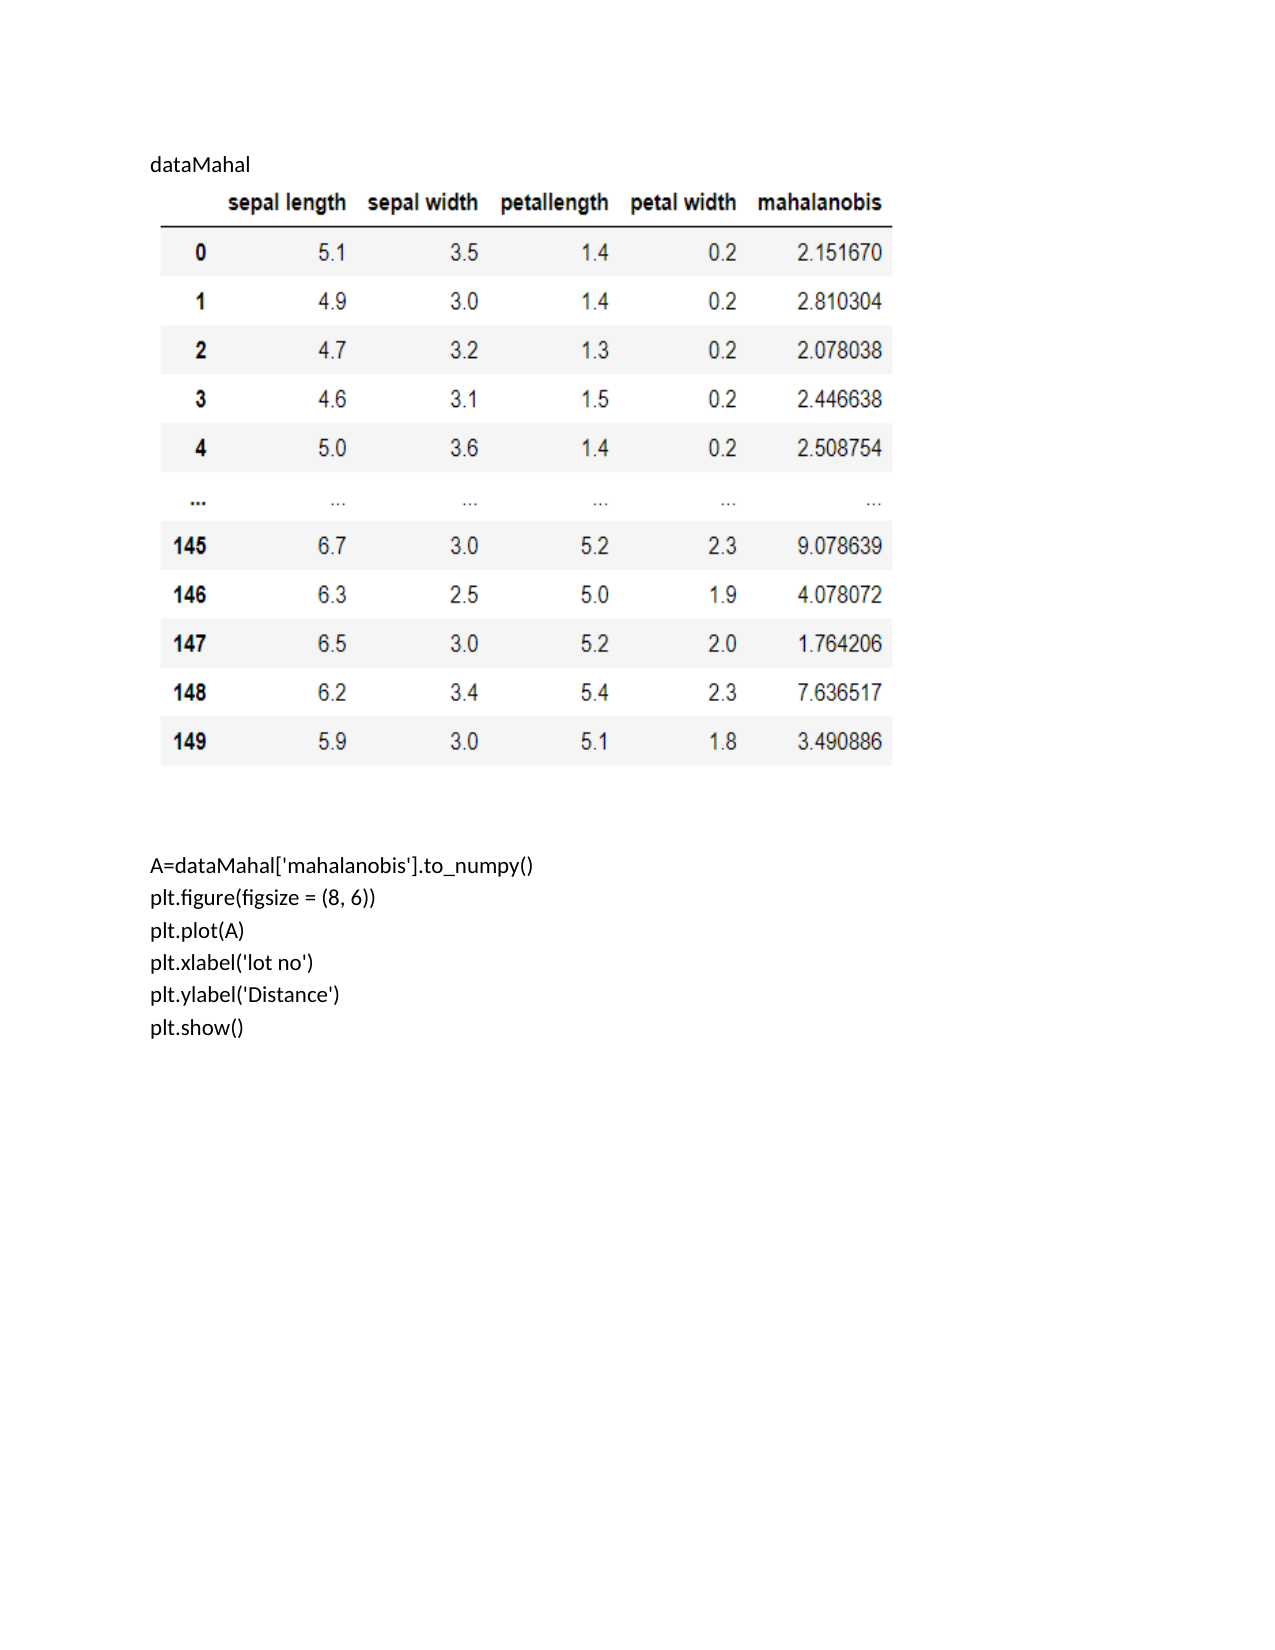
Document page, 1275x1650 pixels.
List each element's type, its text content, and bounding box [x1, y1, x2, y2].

text plt.ylabel('Distance') [150, 980, 1125, 1008]
picture [150, 182, 940, 783]
text dataMahal [150, 150, 1125, 178]
text plt.show() [150, 1013, 1125, 1041]
text plt.xlabel('lot no') [150, 948, 1125, 976]
text plt.plot(A) [150, 916, 1125, 944]
text A=dataMahal['mahalanobis'].to_numpy() [150, 851, 1125, 879]
text plt.figure(figsize = (8, 6)) [150, 883, 1125, 911]
